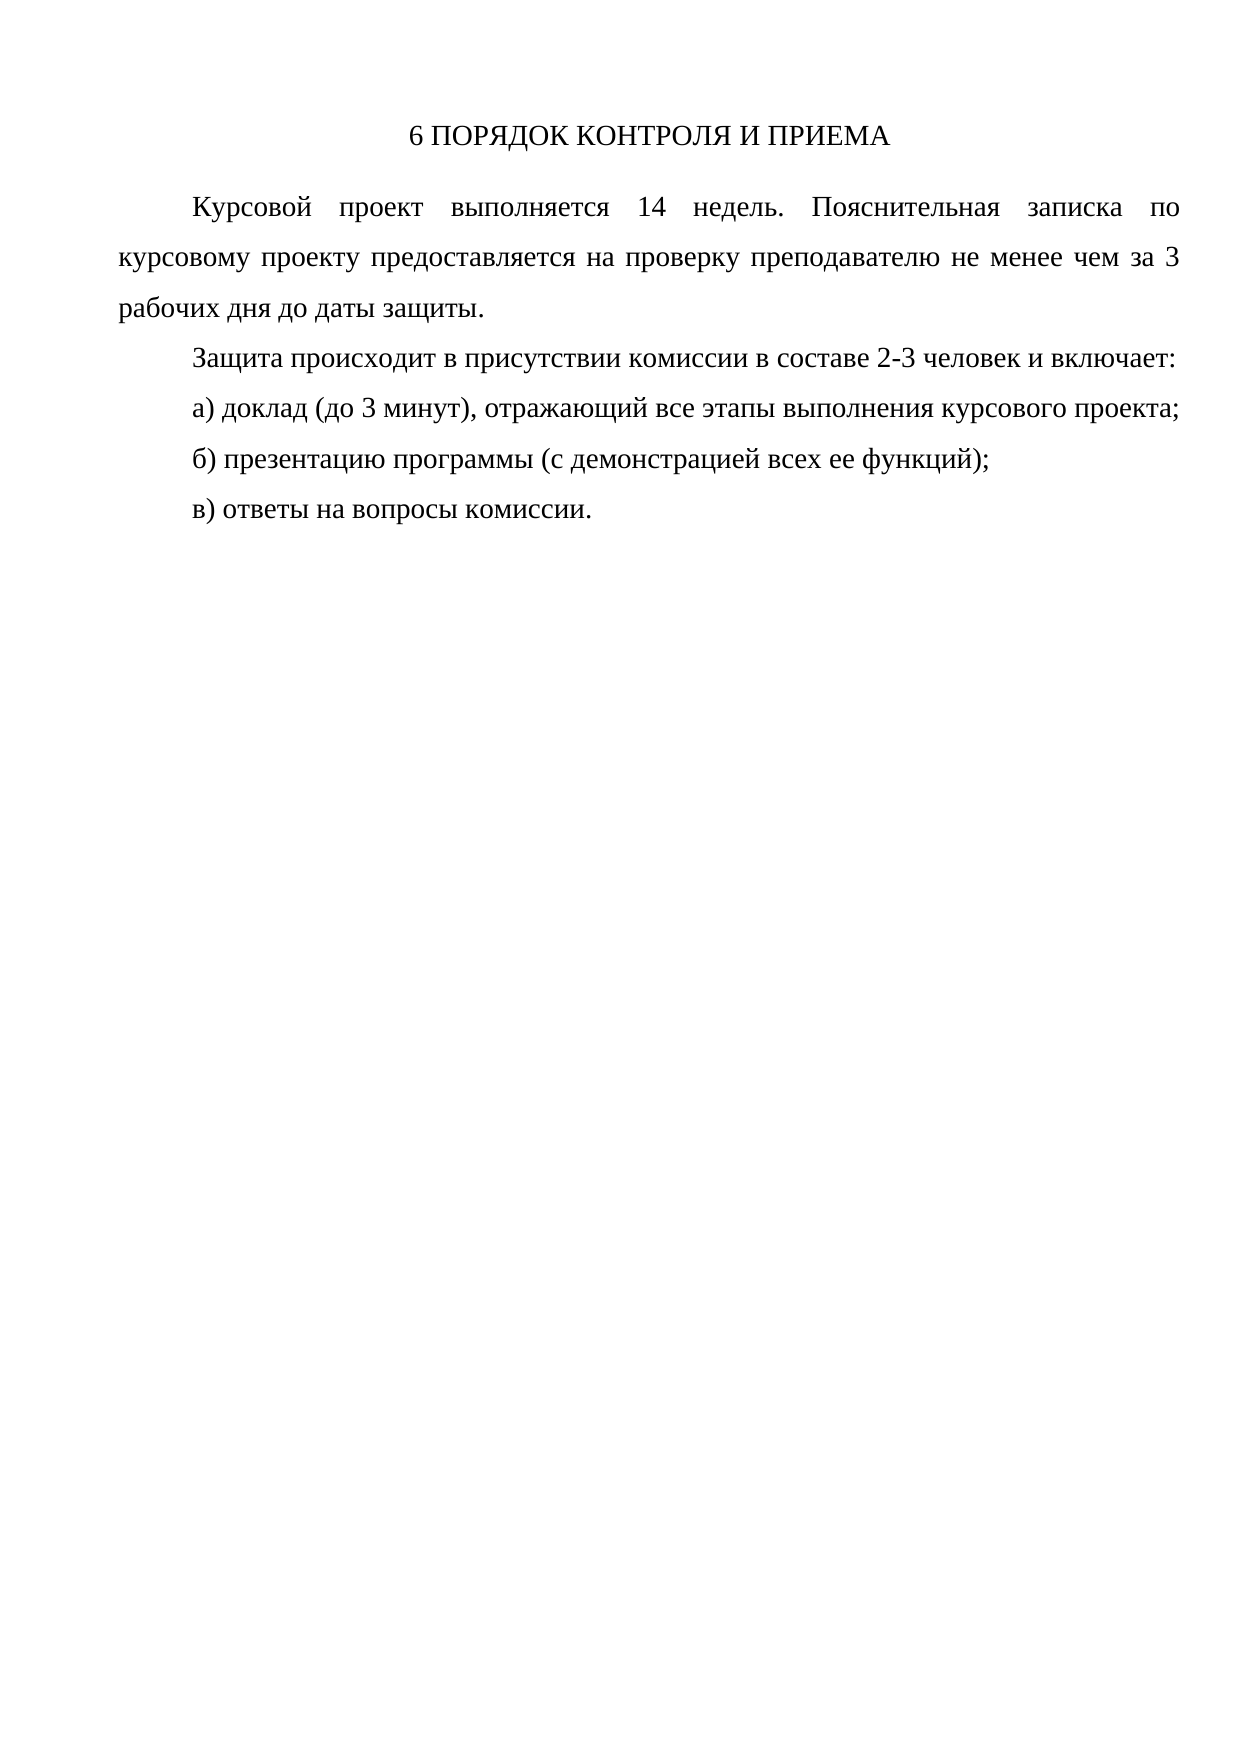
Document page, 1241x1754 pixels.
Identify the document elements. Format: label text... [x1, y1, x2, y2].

text в) ответы на вопросы комиссии. [118, 491, 1181, 525]
text Курсовой проект выполняется 14 недель. Пояснительная записка по курсовому проекту предоставляется на проверку преподавателю не менее чем за 3 рабочих дня до даты защиты. [118, 189, 1181, 323]
text 6 ПОРЯДОК КОНТРОЛЯ И ПРИЕМА [118, 118, 1181, 152]
text б) презентацию программы (с демонстрацией всех ее функций); [118, 441, 1181, 474]
text Защита происходит в присутствии комиссии в составе 2-3 человек и включает: [118, 340, 1181, 374]
text а) доклад (до 3 минут), отражающий все этапы выполнения курсового проекта; [118, 391, 1181, 424]
